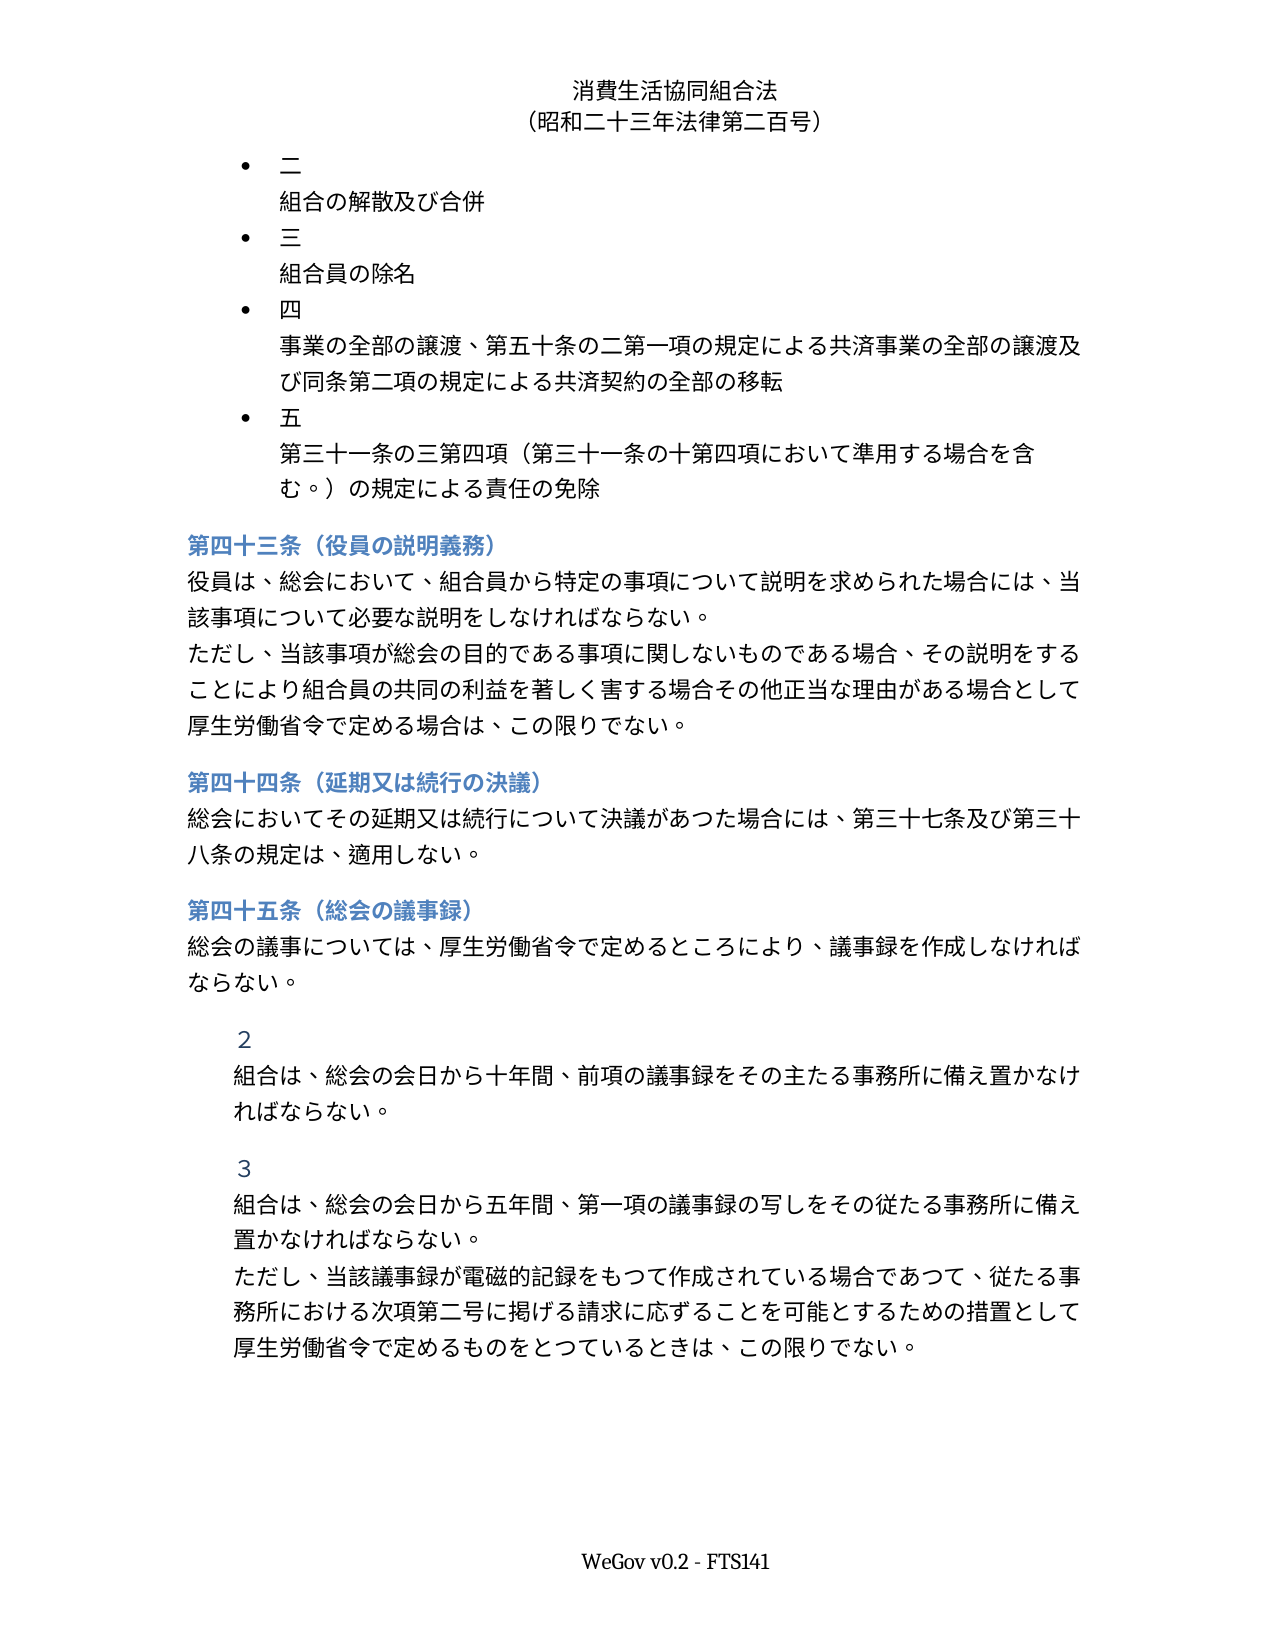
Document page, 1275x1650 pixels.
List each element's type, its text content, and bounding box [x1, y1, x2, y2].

list 二 組合の解散及び合併 [242, 150, 1087, 217]
subtitle ２ [233, 1024, 1087, 1055]
subtitle 第四十五条（総会の議事録） [187, 895, 1087, 927]
subtitle 第四十四条（延期又は続行の決議） [187, 767, 1087, 798]
text 総会の議事については、厚生労働省令で定めるところにより、議事録を作成しなければならない。 [187, 931, 1087, 998]
subtitle 第四十三条（役員の説明義務） [187, 530, 1087, 561]
list 四 事業の全部の譲渡、第五十条の二第一項の規定による共済事業の全部の譲渡及び同条第二項の規定による共済契約の全部の移転 [242, 294, 1087, 397]
subtitle ３ [233, 1153, 1087, 1184]
text 役員は、総会において、組合員から特定の事項について説明を求められた場合には、当該事項について必要な説明をしなければならない。 ただし、当該事項が総会の目的である事項に関しないものである場合、その説明をすることにより組合員の共同の利益を著しく害する場合その他正当な理由がある場合として厚生労働省令で定める場合は、この限りでない。 [187, 566, 1087, 741]
list 三 組合員の除名 [242, 222, 1087, 289]
text 組合は、総会の会日から十年間、前項の議事録をその主たる事務所に備え置かなければならない。 [233, 1060, 1087, 1127]
text 総会においてその延期又は続行について決議があつた場合には、第三十七条及び第三十八条の規定は、適用しない。 [187, 803, 1087, 870]
list 五 第三十一条の三第四項（第三十一条の十第四項において準用する場合を含む。）の規定による責任の免除 [242, 402, 1087, 505]
text 組合は、総会の会日から五年間、第一項の議事録の写しをその従たる事務所に備え置かなければならない。 ただし、当該議事録が電磁的記録をもつて作成されている場合であつて、従たる事務所における次項第二号に掲げる請求に応ずることを可能とするための措置として厚生労働省令で定めるものをとつているときは、この限りでない。 [233, 1188, 1087, 1363]
